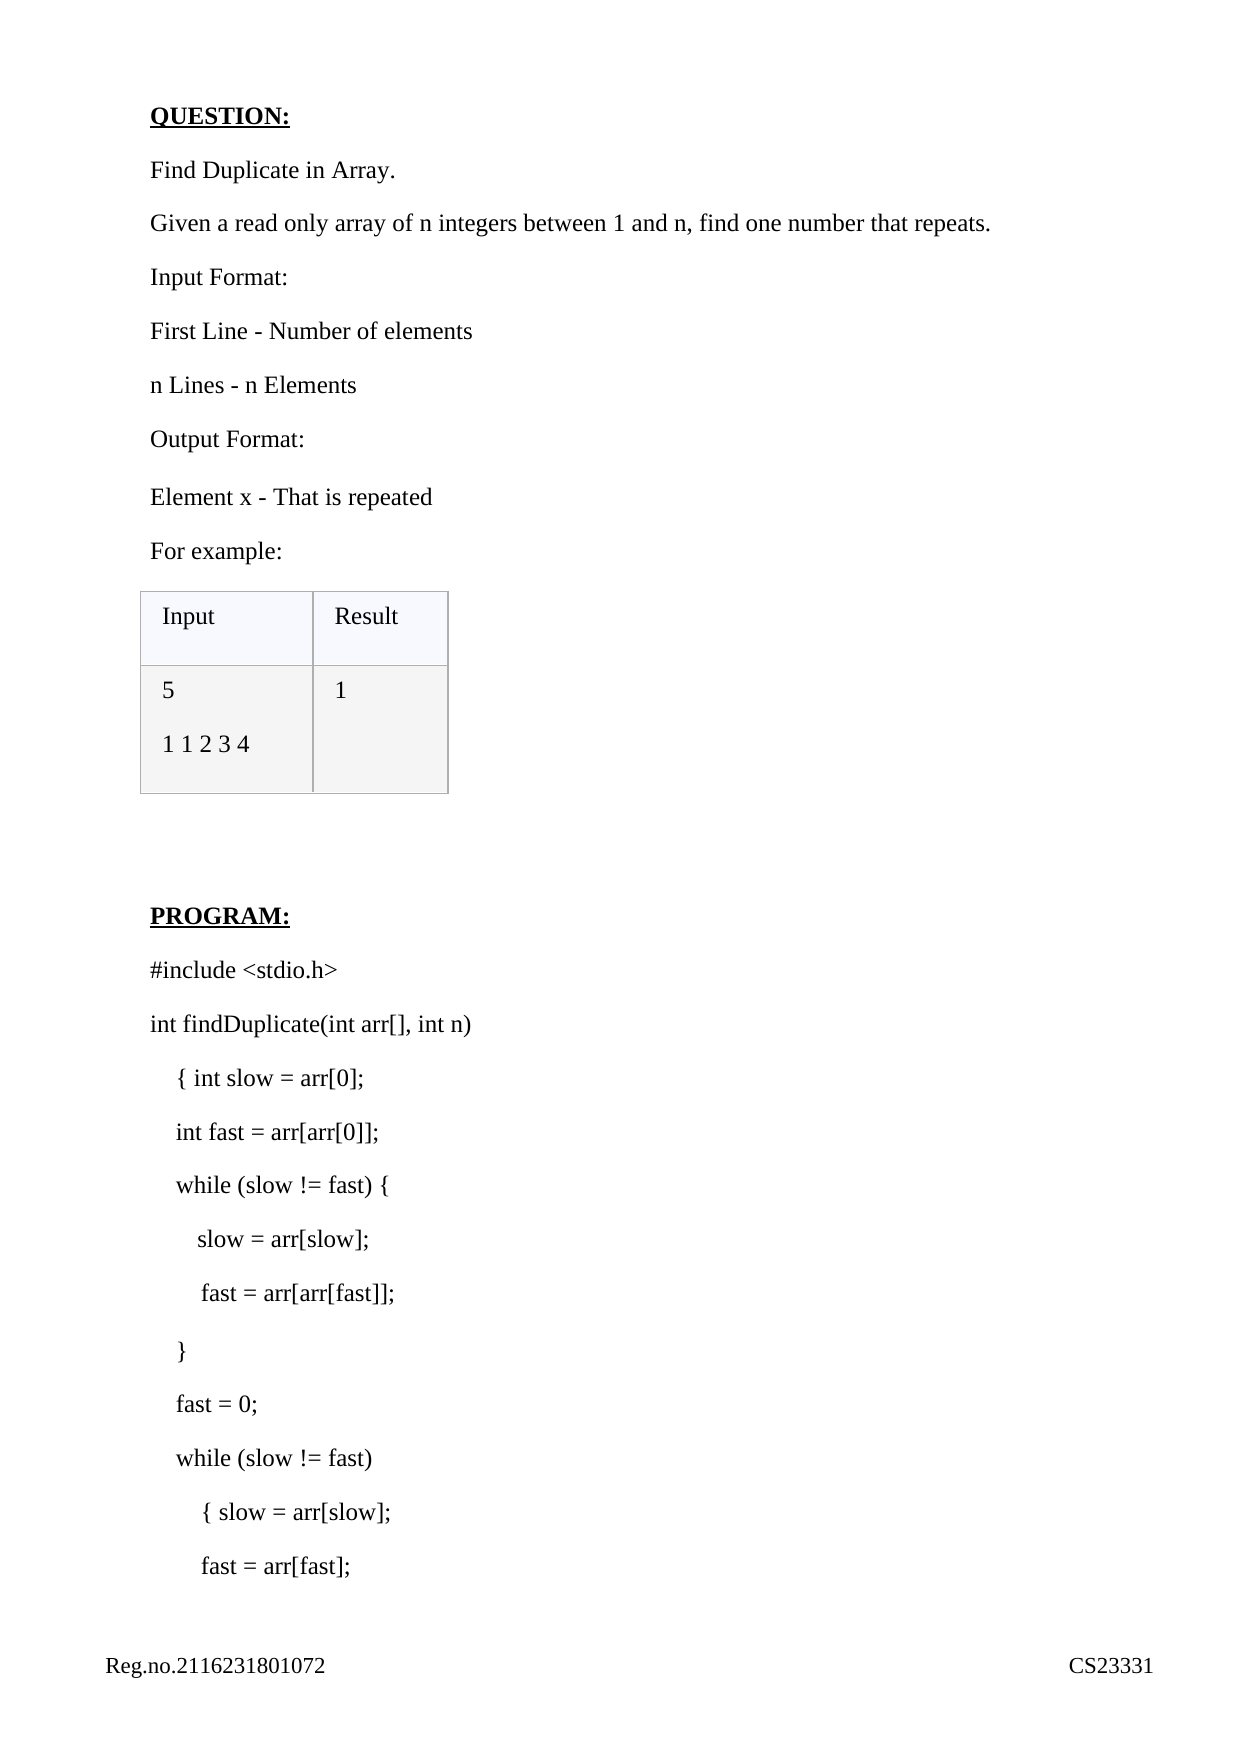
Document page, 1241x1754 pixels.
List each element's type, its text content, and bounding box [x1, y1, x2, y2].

text #include <stdio.h> [150, 955, 1155, 983]
text Given a read only array of n integers between 1 and n, find one number that repeats. Input Format: [150, 208, 992, 291]
table_header Input [141, 592, 312, 664]
table_cell 1 [314, 666, 447, 792]
text PROGRAM: [150, 901, 1155, 930]
text int fast = arr[arr[0]]; while (slow != fast) { slow = arr[slow]; [164, 1117, 391, 1253]
text Output Format: [150, 424, 1155, 453]
table_cell 5 1 1 2 3 4 [141, 666, 312, 792]
text while (slow != fast) { slow = arr[slow]; fast = arr[fast]; [176, 1443, 407, 1580]
text Find Duplicate in Array. [150, 155, 1155, 183]
text fast = 0; [176, 1389, 1155, 1418]
text QUESTION: [150, 101, 1155, 130]
text First Line - Number of elements n Lines - n Elements [150, 316, 476, 399]
text } [176, 1336, 1155, 1365]
text Element x - That is repeated For example: [150, 482, 451, 564]
text int findDuplicate(int arr[], int n) { int slow = arr[0]; [150, 1009, 510, 1091]
table_header Result [314, 592, 447, 664]
text fast = arr[arr[fast]]; [94, 1278, 502, 1307]
